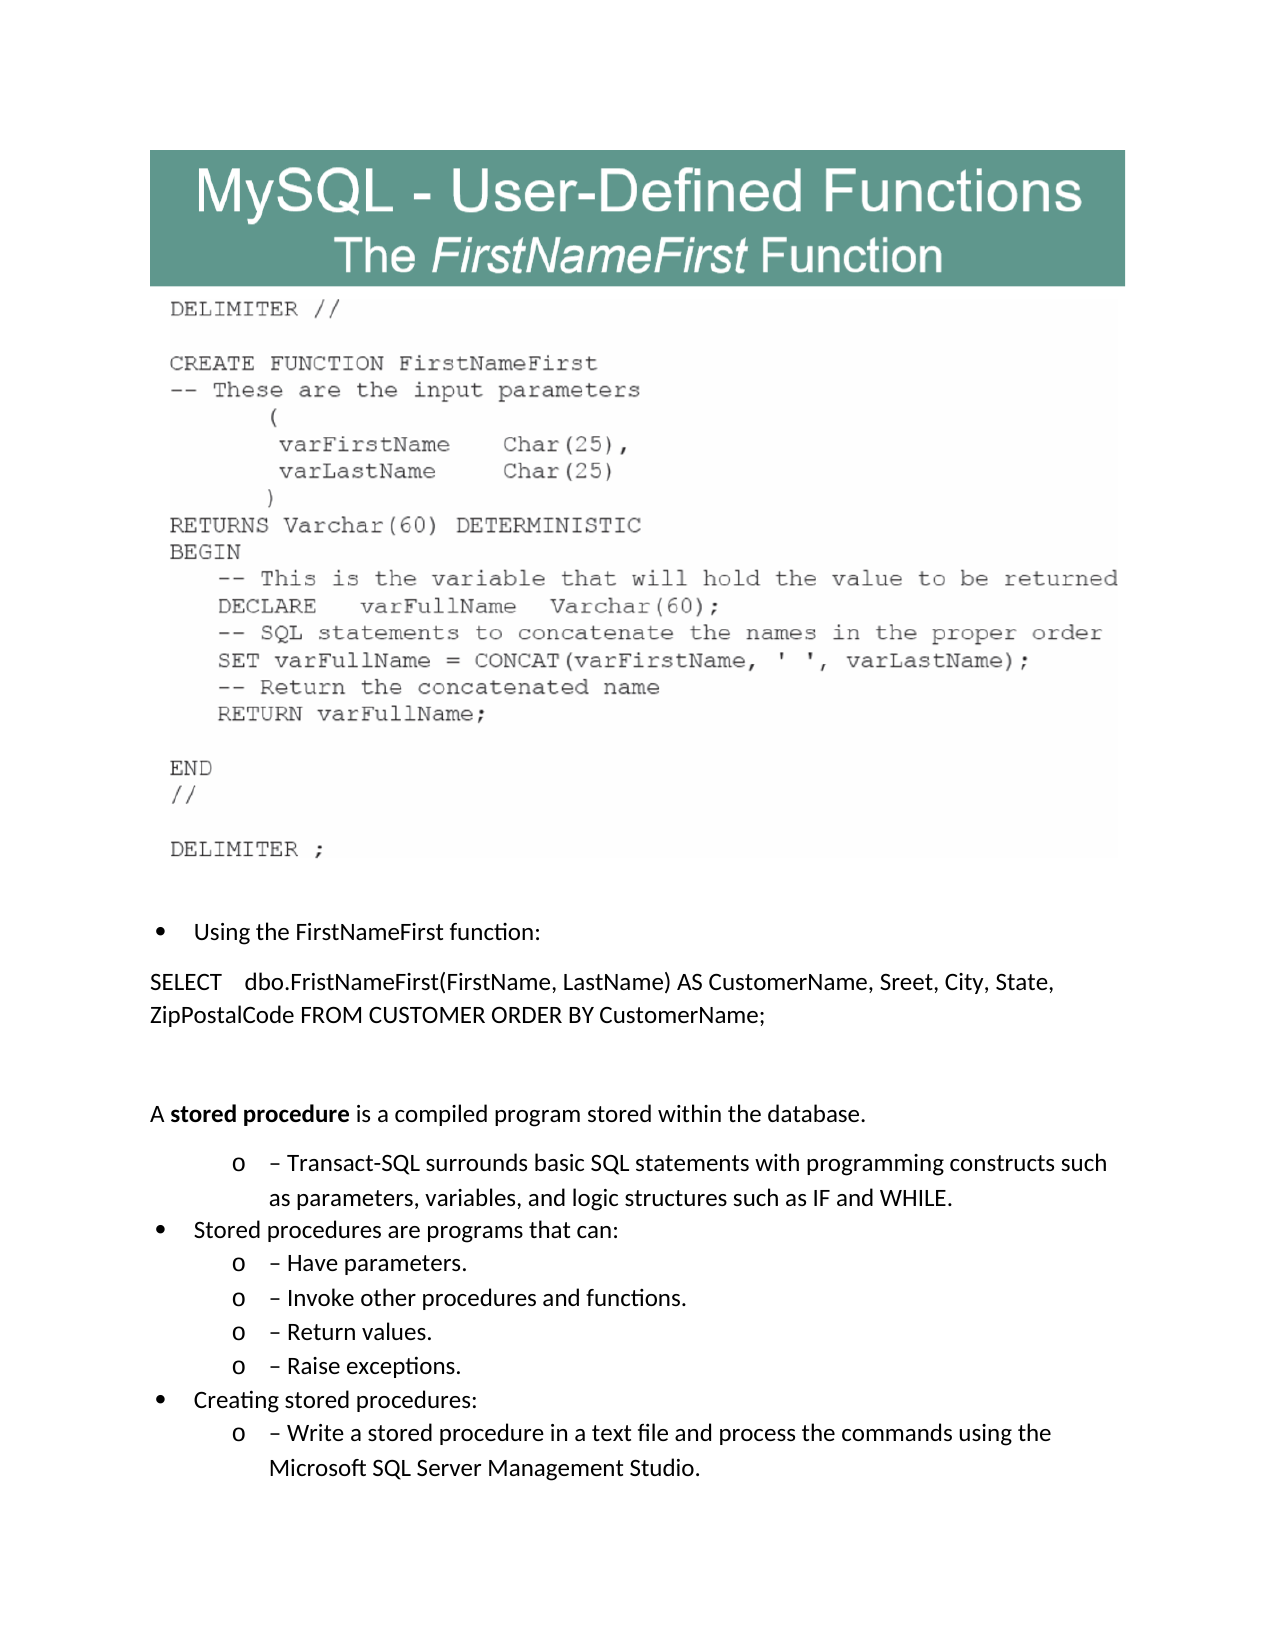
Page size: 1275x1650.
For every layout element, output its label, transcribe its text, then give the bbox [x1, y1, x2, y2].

list – Invoke other procedures and functions. [231, 1282, 1125, 1314]
list Using the FirstNameFirst function: [156, 916, 1125, 947]
list – Raise exceptions. [231, 1350, 1125, 1382]
list – Write a stored procedure in a text file and process the commands using the Microsoft SQL Server Management Studio. [231, 1418, 1125, 1482]
list Creating stored procedures: [156, 1385, 1125, 1415]
text SELECT dbo.FristNameFirst(FirstName, LastName) AS CustomerName, Sreet, City, State, ZipPostalCode FROM CUSTOMER ORDER BY CustomerName; [150, 966, 1125, 1029]
list – Return values. [231, 1316, 1125, 1348]
text A stored procedure is a compiled program stored within the database. [150, 1098, 1125, 1128]
list Stored procedures are programs that can: [156, 1215, 1125, 1245]
list – Have parameters. [231, 1248, 1125, 1279]
list – Transact-SQL surrounds basic SQL statements with programming constructs such as parameters, variables, and logic structures such as IF and WHILE. [231, 1148, 1125, 1212]
picture [150, 150, 1125, 865]
